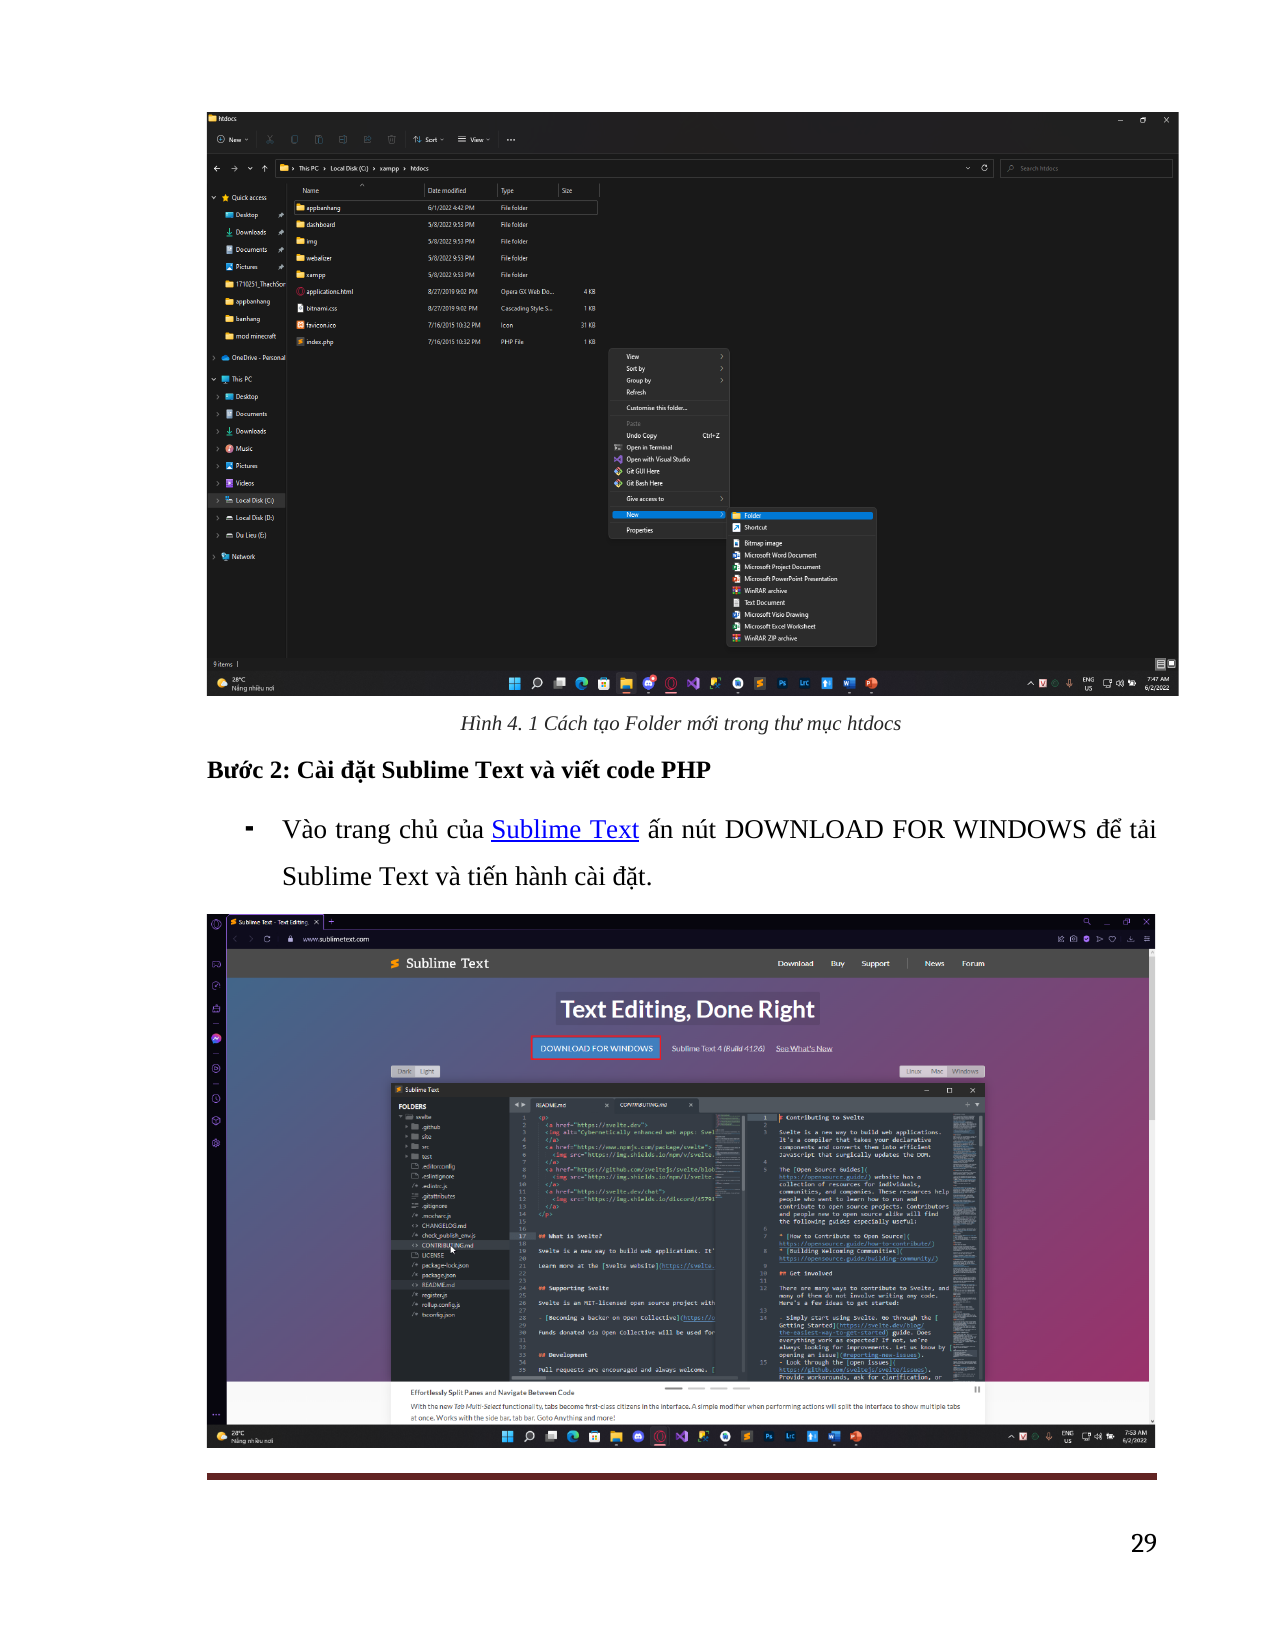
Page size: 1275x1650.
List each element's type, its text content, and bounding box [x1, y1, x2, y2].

list Vào trang chủ của Sublime Text ấn nút Download for Windows để tải Sublime Text và tiến hành cài đặt. [244, 813, 1157, 891]
text Hình 4. 1 Cách tạo Folder mới trong thư mục htdocs [207, 711, 1157, 735]
picture [206, 112, 1179, 696]
picture [206, 914, 1156, 1448]
subtitle Bước 2: Cài đặt Sublime Text và viết code PHP [207, 756, 1157, 784]
